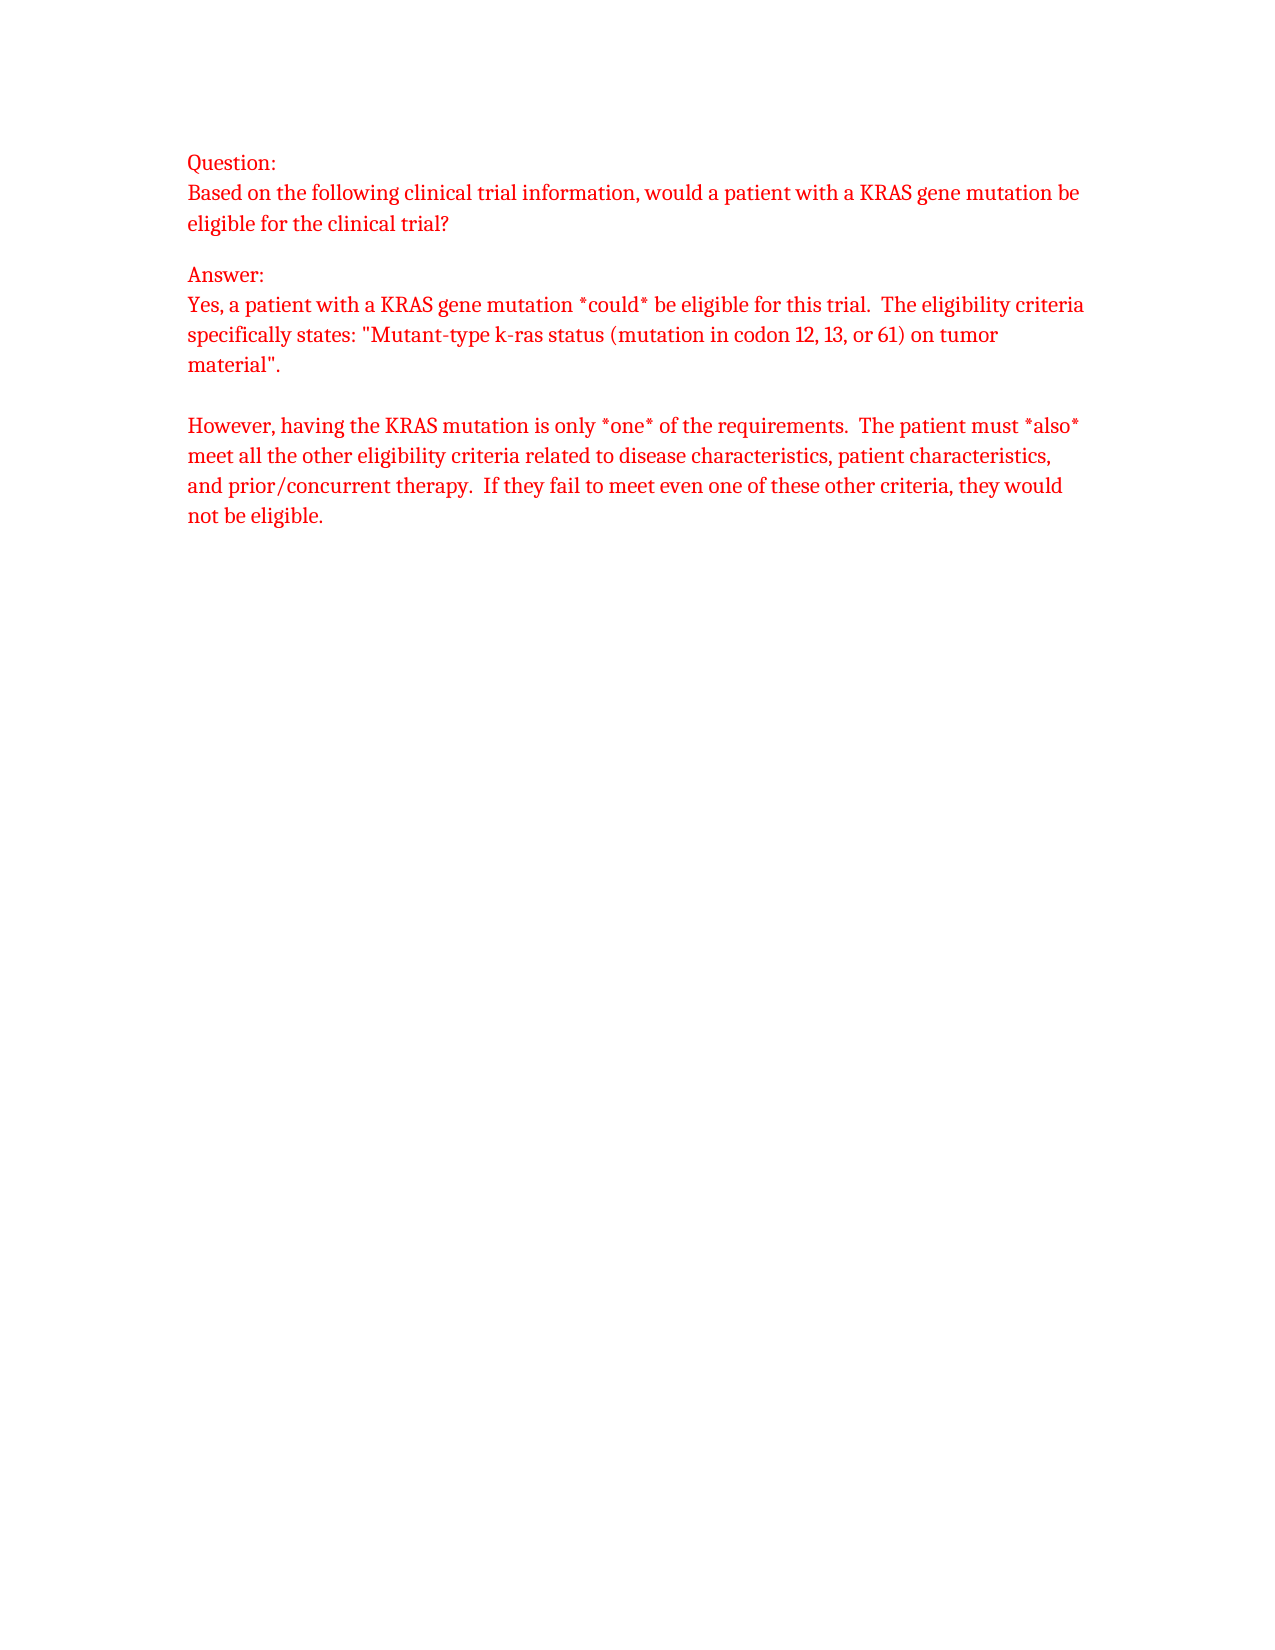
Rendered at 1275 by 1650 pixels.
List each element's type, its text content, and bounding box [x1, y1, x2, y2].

text Question: Based on the following clinical trial information, would a patient with a KRAS gene mutation be eligible for the clinical trial? [187, 150, 1087, 237]
text Answer: Yes, a patient with a KRAS gene mutation *could* be eligible for this trial. The eligibility criteria specifically states: "Mutant-type k-ras status (mutation in codon 12, 13, or 61) on tumor material". However, having the KRAS mutation is only *one* of the requirements. The patient must *also* meet all the other eligibility criteria related to disease characteristics, patient characteristics, and prior/concurrent therapy. If they fail to meet even one of these other criteria, they would not be eligible. [187, 261, 1087, 560]
